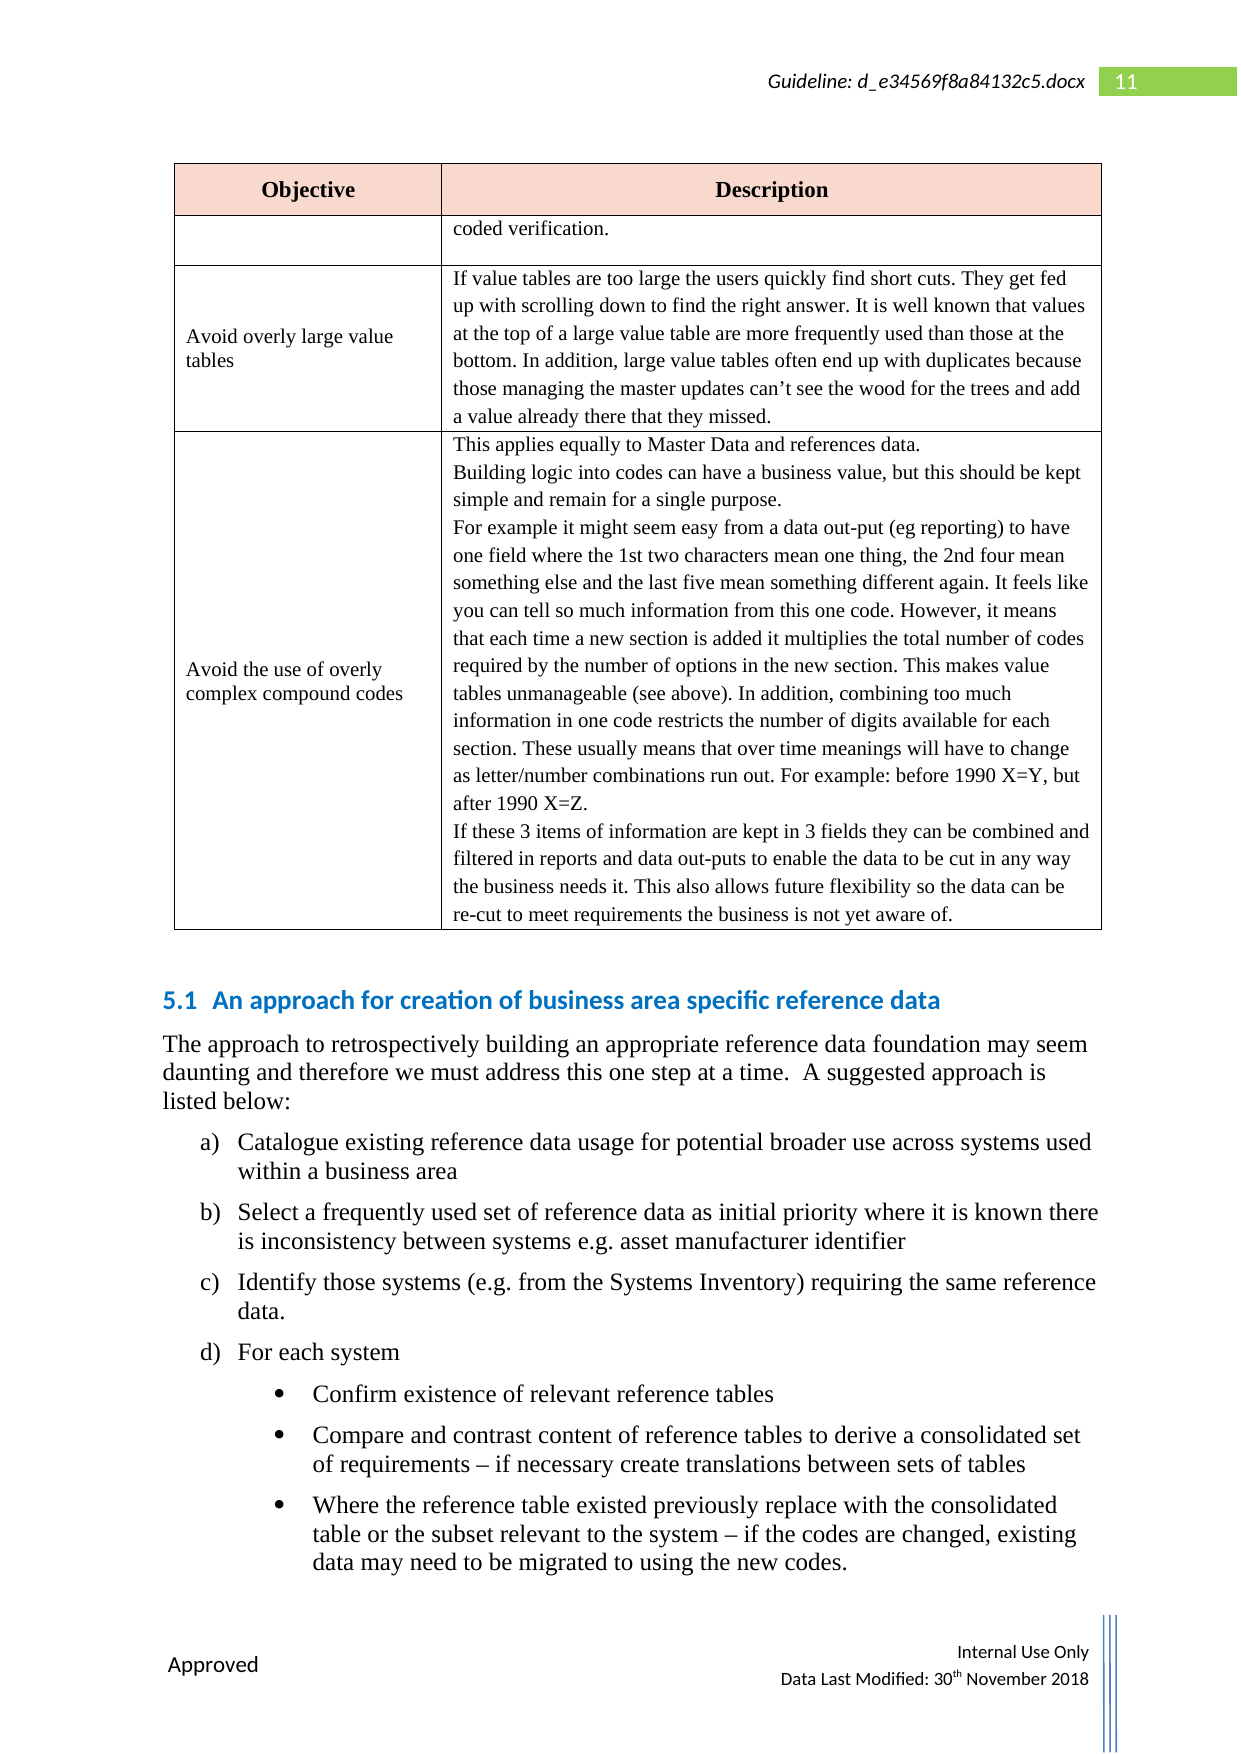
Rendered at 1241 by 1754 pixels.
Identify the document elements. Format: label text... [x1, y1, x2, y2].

list Where the reference table existed previously replace with the consolidated table or the subset relevant to the system – if the codes are changed, existing data may need to be migrated to using the new codes. [275, 1490, 1102, 1576]
list Catalogue existing reference data usage for potential broader use across systems used within a business area [200, 1127, 1102, 1185]
list Compare and contrast content of reference tables to derive a consolidated set of requirements – if necessary create translations between sets of tables [275, 1420, 1102, 1477]
table_header Description [442, 164, 1101, 215]
table_cell If value tables are too large the users quickly find short cuts. They get fed up with scrolling down to find the right answer. It is well known that values at the top of a large value table are more frequently used than those at the bottom. In addition, large value tables often end up with duplicates because those managing the master updates can’t see the wood for the trees and add a value already there that they missed. [442, 266, 1101, 431]
table_cell Avoid overly large value tables [175, 266, 441, 431]
table_cell Avoid the use of overly complex compound codes [175, 432, 441, 929]
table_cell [175, 216, 441, 264]
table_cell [442, 216, 1101, 264]
text The approach to retrospectively building an appropriate reference data foundation may seem daunting and therefore we must address this one step at a time. A suggested approach is listed below: [162, 1029, 1102, 1115]
table_cell This applies equally to Master Data and references data. Building logic into codes can have a business value, but this should be kept simple and remain for a single purpose. For example it might seem easy from a data out-put (eg reporting) to have one field where the 1st two characters mean one thing, the 2nd four mean something else and the last five mean something different again. It feels like you can tell so much information from this one code. However, it means that each time a new section is added it multiplies the total number of codes required by the number of options in the new section. This makes value tables unmanageable (see above). In addition, combining too much information in one code restricts the number of digits available for each section. These usually means that over time meanings will have to change as letter/number combinations run out. For example: before 1990 X=Y, but after 1990 X=Z. If these 3 items of information are kept in 3 fields they can be combined and filtered in reports and data out-puts to enable the data to be cut in any way the business needs it. This also allows future flexibility so the data can be re-cut to meet requirements the business is not yet aware of. [442, 432, 1101, 929]
list Confirm existence of relevant reference tables [275, 1379, 1102, 1407]
table_header Objective [175, 164, 441, 215]
list Identify those systems (e.g. from the Systems Inventory) requiring the same reference data. [200, 1267, 1102, 1325]
list Select a frequently used set of reference data as initial priority where it is known there is inconsistency between systems e.g. asset manufacturer identifier [200, 1197, 1102, 1255]
list For each system [200, 1337, 1102, 1366]
subtitle An approach for creation of business area specific reference data [162, 983, 1102, 1016]
